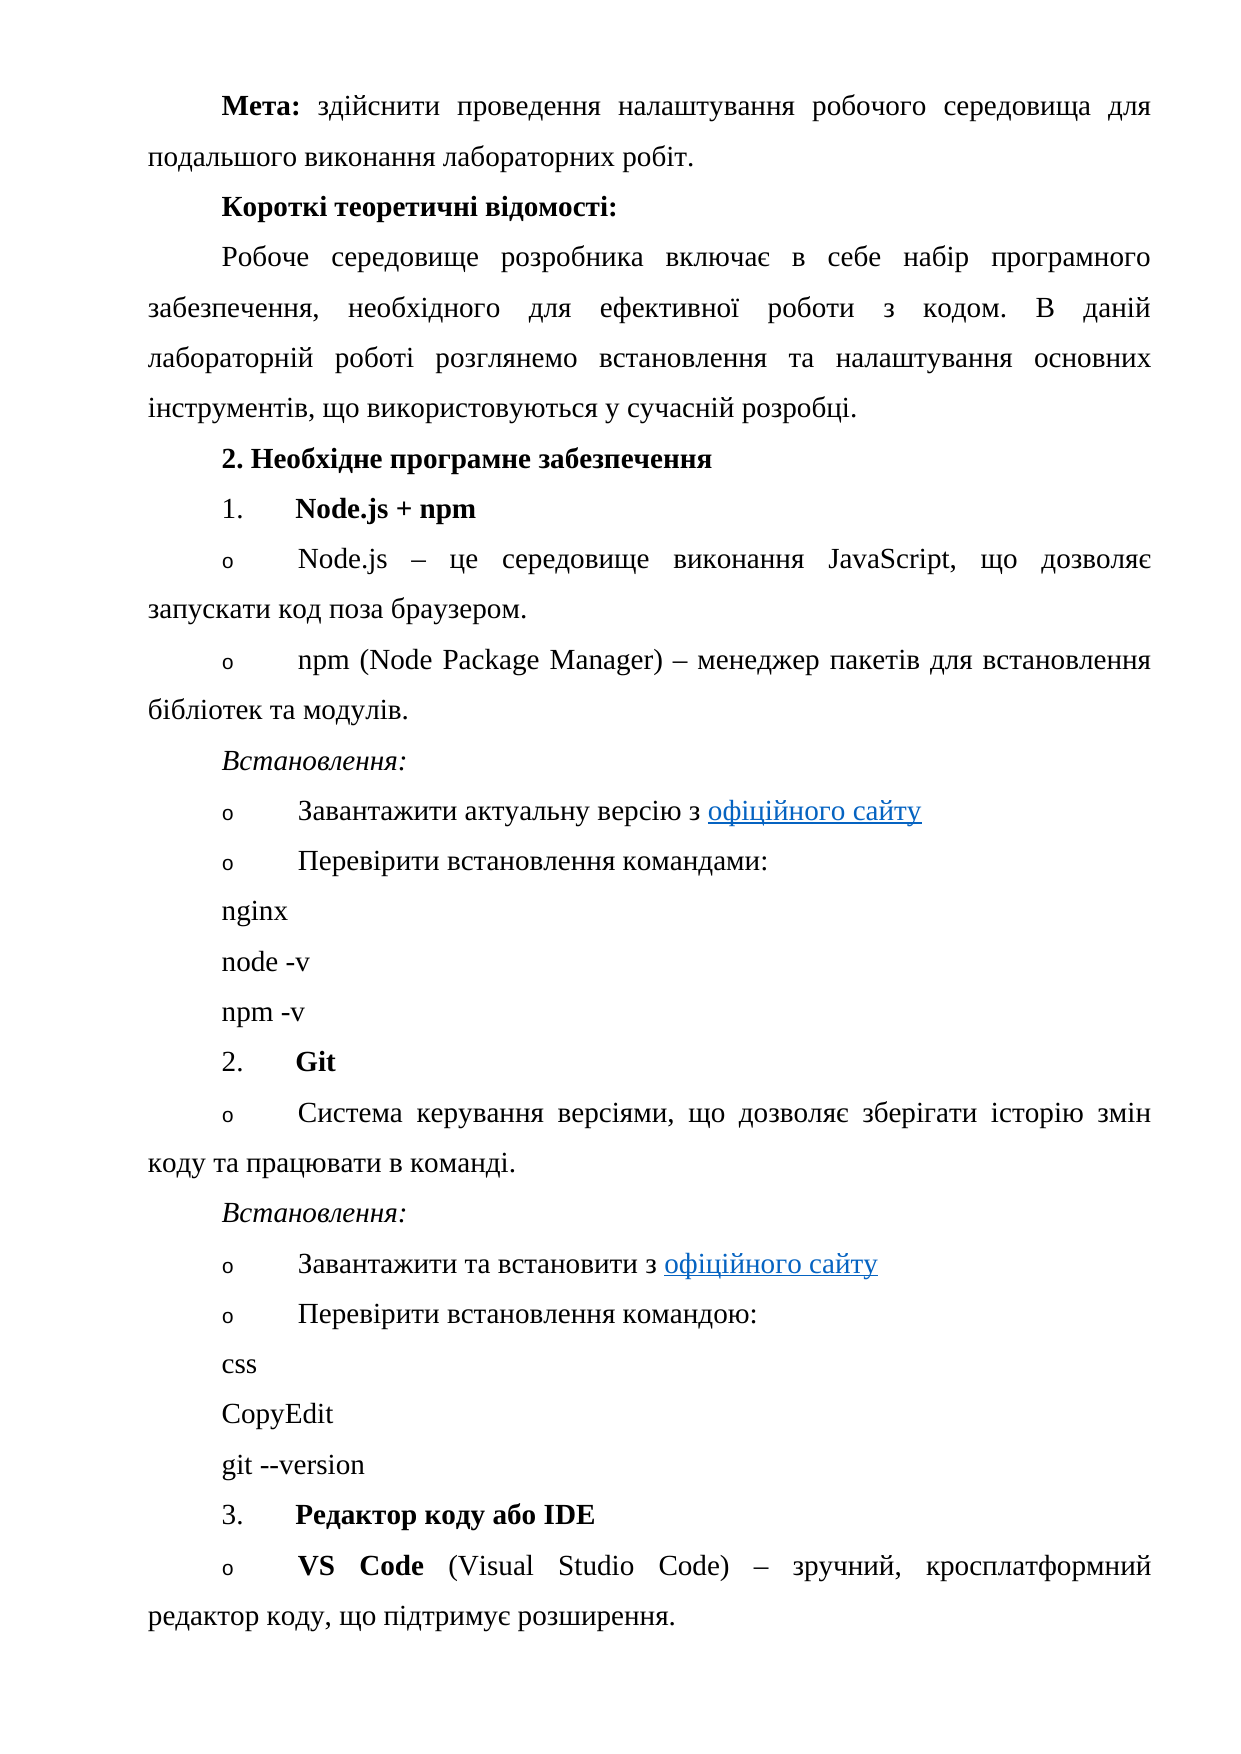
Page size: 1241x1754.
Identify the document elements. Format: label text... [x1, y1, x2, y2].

text CopyEdit [148, 1397, 1152, 1430]
text nginx [148, 893, 1152, 927]
text css [148, 1346, 1152, 1380]
list Редактор коду або IDE [148, 1497, 1152, 1531]
text Робоче середовище розробника включає в себе набір програмного забезпечення, необхідного для ефективної роботи з кодом. В даній лабораторній роботі розглянемо встановлення та налаштування основних інструментів, що використовуються у сучасній розробці. [148, 239, 1152, 424]
list Перевірити встановлення командами: [148, 843, 1152, 877]
list Node.js – це середовище виконання JavaScript, що дозволяє запускати код поза браузером. [148, 541, 1152, 625]
list Завантажити актуальну версію з офіційного сайту [148, 793, 1152, 826]
text 2. Необхідне програмне забезпечення [148, 441, 1152, 474]
list Перевірити встановлення командою: [148, 1296, 1152, 1329]
text Короткі теоретичні відомості: [148, 189, 1152, 223]
list Система керування версіями, що дозволяє зберігати історію змін коду та працювати в команді. [148, 1095, 1152, 1179]
text npm -v [148, 994, 1152, 1028]
text Мета: здійснити проведення налаштування робочого середовища для подальшого виконання лабораторних робіт. [148, 88, 1152, 172]
text node -v [148, 944, 1152, 977]
list npm (Node Package Manager) – менеджер пакетів для встановлення бібліотек та модулів. [148, 642, 1152, 726]
text Встановлення: [148, 743, 1152, 776]
list VS Code (Visual Studio Code) – зручний, кросплатформний редактор коду, що підтримує розширення. [148, 1548, 1152, 1631]
text Встановлення: [148, 1195, 1152, 1229]
list Node.js + npm [148, 491, 1152, 524]
list Завантажити та встановити з офіційного сайту [148, 1246, 1152, 1279]
text git --version [148, 1447, 1152, 1481]
list Git [148, 1044, 1152, 1078]
